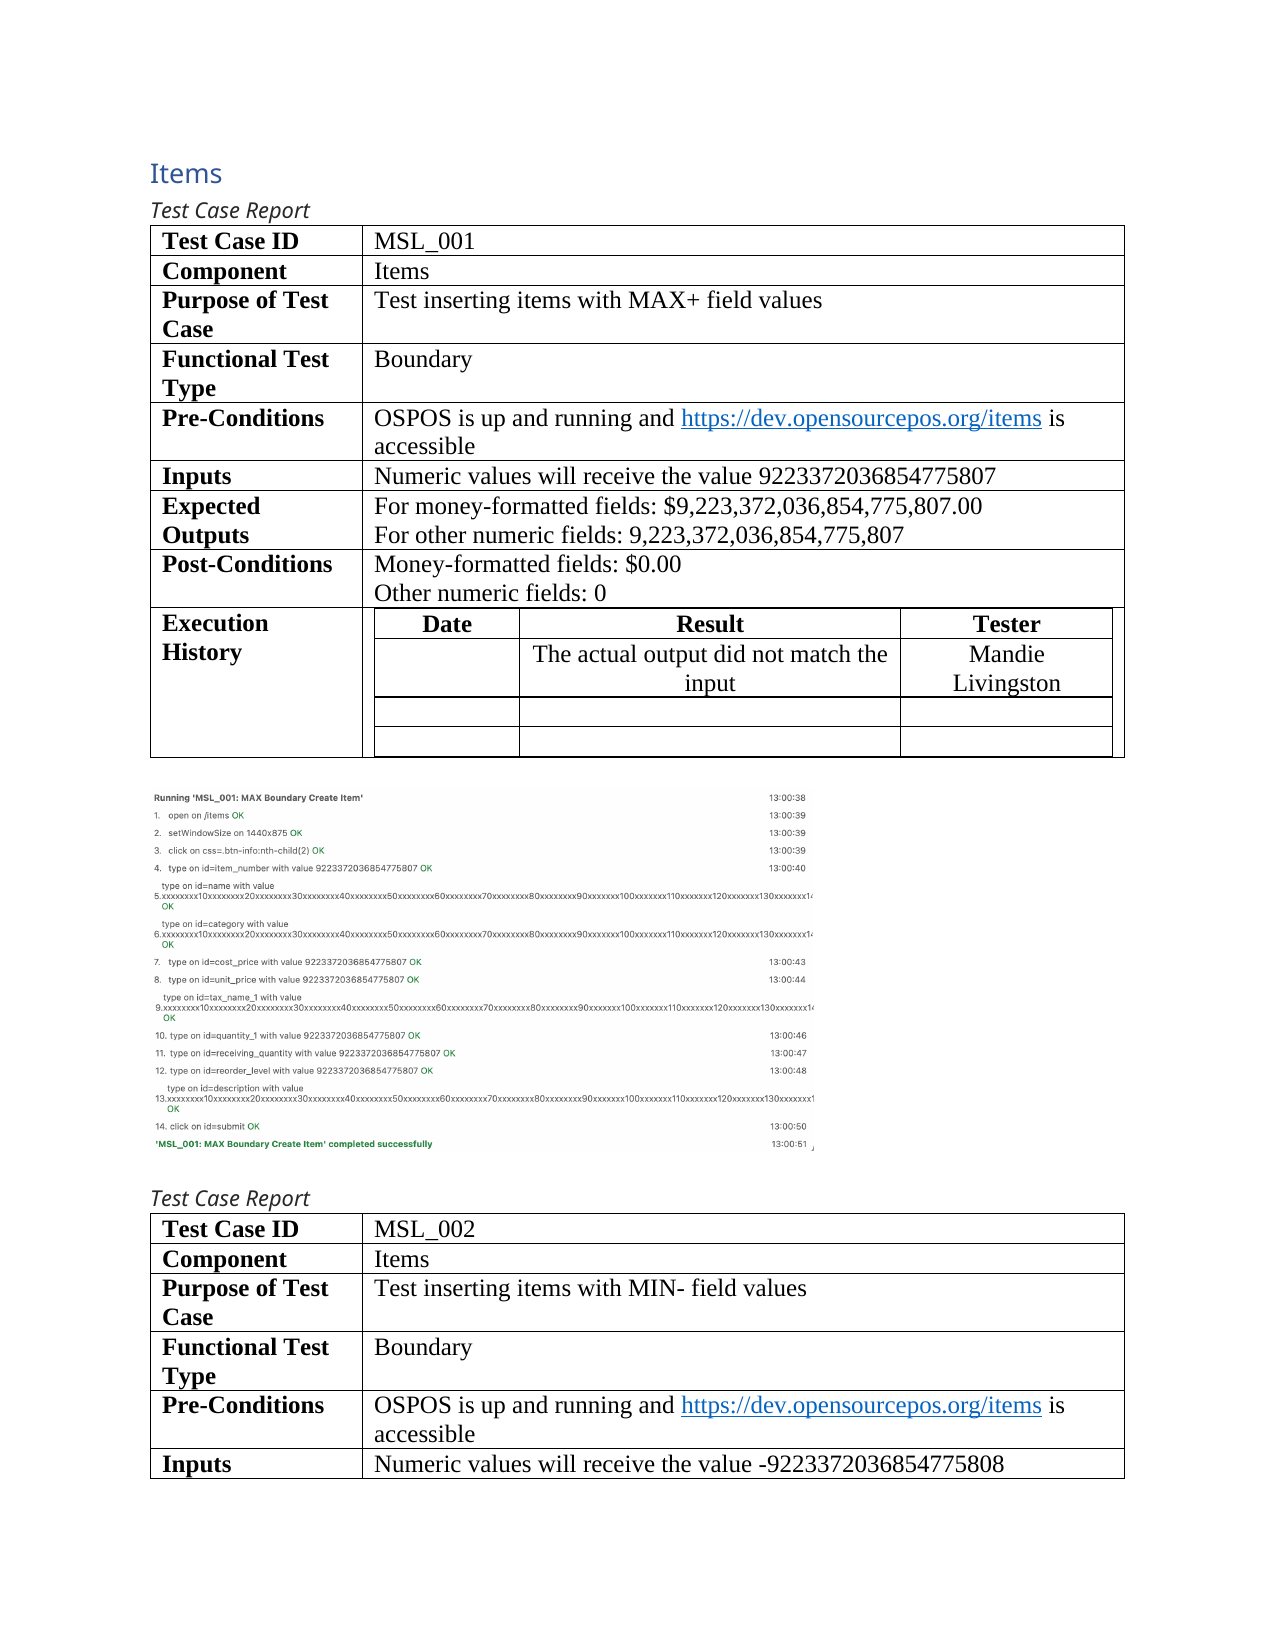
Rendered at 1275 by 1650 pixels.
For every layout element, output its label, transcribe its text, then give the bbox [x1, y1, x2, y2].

table_cell Numeric values will receive the value 9223372036854775807 [363, 461, 1124, 490]
table_cell Component [151, 256, 362, 284]
table_cell Expected Outputs [151, 491, 362, 548]
subtitle Items [150, 154, 1125, 191]
table_cell [375, 639, 519, 696]
table_cell Execution History [151, 608, 362, 757]
table_cell [520, 698, 900, 726]
subtitle Test Case Report [150, 195, 1125, 225]
table_cell Pre-Conditions [151, 1391, 362, 1448]
table_cell Boundary [363, 1332, 1124, 1389]
table_cell [901, 639, 1112, 696]
table_header Test Case ID [151, 226, 362, 255]
table_cell [520, 639, 900, 696]
table_cell [375, 698, 519, 726]
table_cell Functional Test Type [151, 344, 362, 402]
table_cell [1113, 608, 1124, 757]
table_cell [375, 727, 519, 756]
table_cell Post-Conditions [151, 550, 362, 607]
table_cell Inputs [151, 461, 362, 490]
table_cell [901, 727, 1112, 756]
table_cell Functional Test Type [151, 1332, 362, 1389]
table_cell [375, 609, 519, 638]
table_cell For money-formatted fields: $9,223,372,036,854,775,807.00 For other numeric fields: 9,223,372,036,854,775,807 [363, 491, 1124, 548]
table_cell [520, 727, 900, 756]
table_cell Numeric values will receive the value -9223372036854775808 [363, 1449, 1124, 1478]
table_header Test Case ID [151, 1214, 362, 1243]
table_cell Test inserting items with MIN- field values [363, 1274, 1124, 1331]
table_cell Inputs [151, 1449, 362, 1478]
table_cell Purpose of Test Case [151, 286, 362, 343]
table_header MSL_001 [363, 226, 1124, 255]
table_cell Items [363, 256, 1124, 284]
table_cell [363, 608, 374, 757]
table_cell Money-formatted fields: $0.00 Other numeric fields: 0 [363, 550, 1124, 607]
subtitle Test Case Report [150, 1183, 1125, 1213]
table_cell OSPOS is up and running and https://dev.opensourcepos.org/items is accessible [363, 403, 1124, 460]
picture [150, 787, 814, 1151]
table_cell [901, 609, 1112, 638]
table_cell [520, 609, 900, 638]
table_header MSL_002 [363, 1214, 1124, 1243]
table_cell Purpose of Test Case [151, 1274, 362, 1331]
table_cell [901, 698, 1112, 726]
table_cell Test inserting items with MAX+ field values [363, 286, 1124, 343]
table_cell OSPOS is up and running and https://dev.opensourcepos.org/items is accessible [363, 1391, 1124, 1448]
table_cell Items [363, 1244, 1124, 1272]
table_cell Component [151, 1244, 362, 1272]
table_cell Pre-Conditions [151, 403, 362, 460]
table_cell Boundary [363, 344, 1124, 402]
